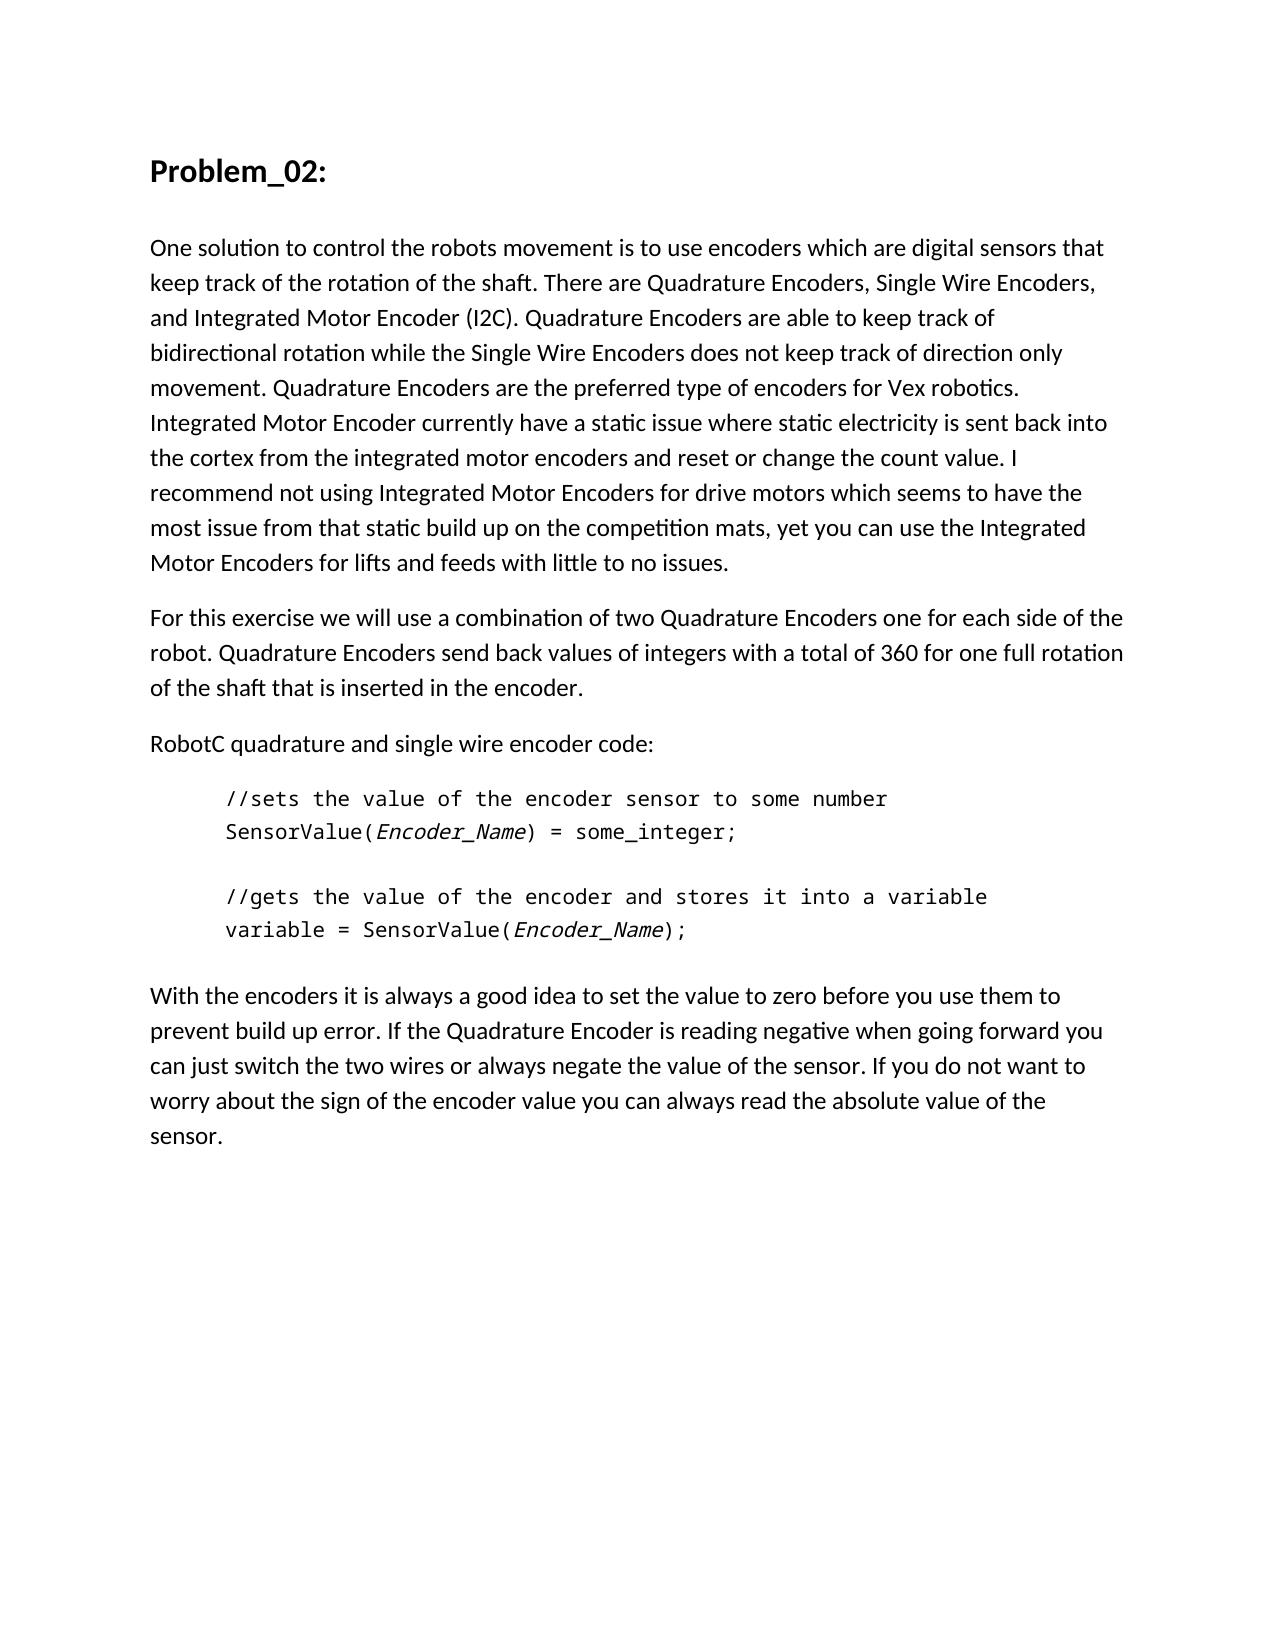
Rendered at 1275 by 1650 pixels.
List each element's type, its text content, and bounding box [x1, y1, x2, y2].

text With the encoders it is always a good idea to set the value to zero before you use them to prevent build up error. If the Quadrature Encoder is reading negative when going forward you can just switch the two wires or always negate the value of the sensor. If you do not want to worry about the sign of the encoder value you can always read the absolute value of the sensor. [150, 980, 1125, 1150]
text //sets the value of the encoder sensor to some number [150, 784, 1125, 813]
text variable = SensorValue(Encoder_Name); [150, 915, 1125, 943]
text One solution to control the robots movement is to use encoders which are digital sensors that keep track of the rotation of the shaft. There are Quadrature Encoders, Single Wire Encoders, and Integrated Motor Encoder (I2C). Quadrature Encoders are able to keep track of bidirectional rotation while the Single Wire Encoders does not keep track of direction only movement. Quadrature Encoders are the preferred type of encoders for Vex robotics. Integrated Motor Encoder currently have a static issue where static electricity is sent back into the cortex from the integrated motor encoders and reset or change the count value. I recommend not using Integrated Motor Encoders for drive motors which seems to have the most issue from that static build up on the competition mats, yet you can use the Integrated Motor Encoders for lifts and feeds with little to no issues. [150, 232, 1125, 577]
text //gets the value of the encoder and stores it into a variable [150, 882, 1125, 911]
text SensorValue(Encoder_Name) = some_integer; [150, 817, 1125, 845]
text RobotC quadrature and single wire encoder code: [150, 728, 1125, 759]
text For this exercise we will use a combination of two Quadrature Encoders one for each side of the robot. Quadrature Encoders send back values of integers with a total of 360 for one full rotation of the shaft that is inserted in the encoder. [150, 603, 1125, 703]
text Problem_02: [150, 150, 1125, 191]
